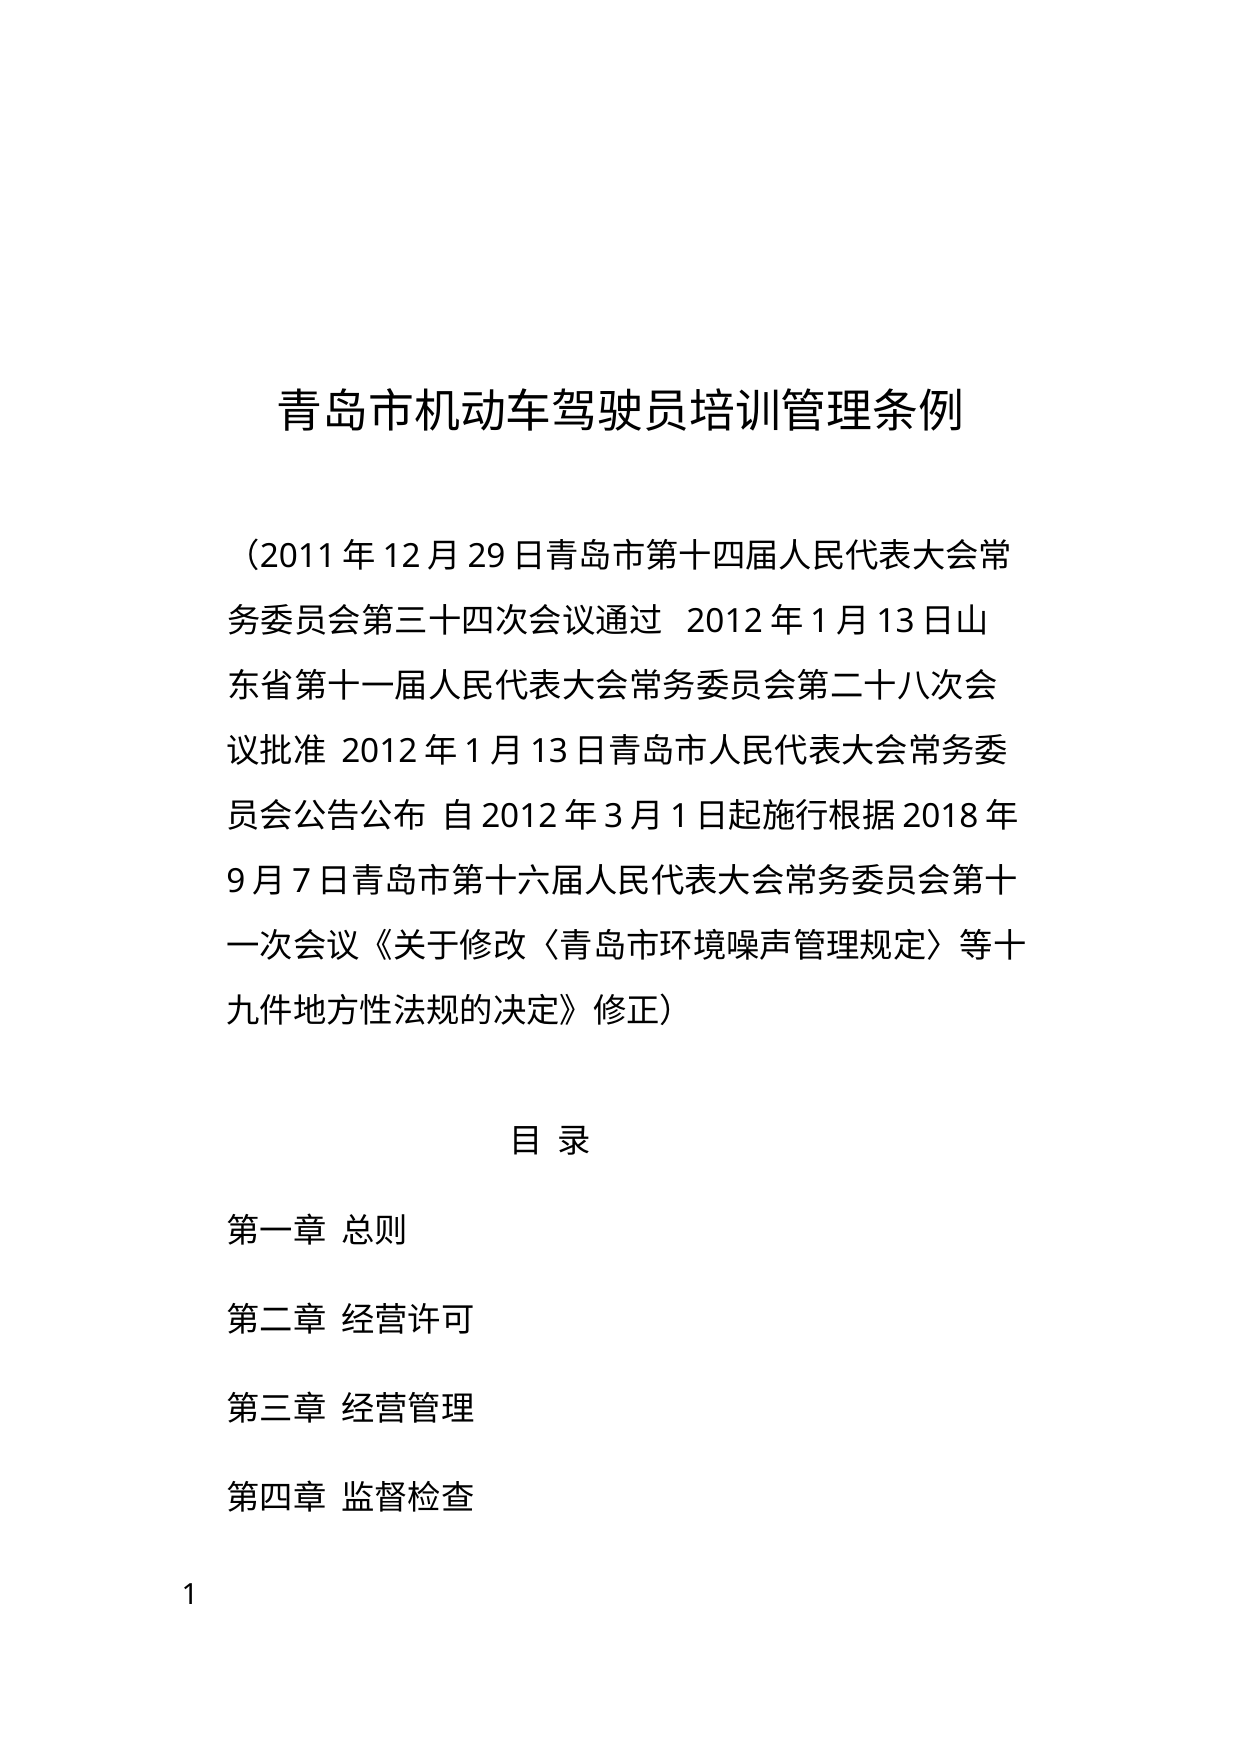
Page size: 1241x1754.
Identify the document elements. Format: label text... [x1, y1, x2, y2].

text 青岛市机动车驾驶员培训管理条例 [159, 358, 1081, 456]
text （2011年12月29日青岛市第十四届人民代表大会常 [159, 521, 1081, 586]
text 员会公告公布 自2012年3月1日起施行根据2018年 [159, 781, 1081, 846]
text 务委员会第三十四次会议通过 2012年1月13日山 [159, 586, 1081, 651]
text 第四章 监督检查 [159, 1462, 1081, 1527]
text 九件地方性法规的决定》修正） [159, 976, 1081, 1041]
text 一次会议《关于修改〈青岛市环境噪声管理规定〉等十 [159, 911, 1081, 976]
text 第一章 总则 [159, 1195, 1081, 1260]
text 议批准 2012年1月13日青岛市人民代表大会常务委 [159, 716, 1081, 781]
text 目 录 [159, 1106, 1081, 1171]
text 第三章 经营管理 [159, 1373, 1081, 1438]
text 9月7日青岛市第十六届人民代表大会常务委员会第十 [159, 846, 1081, 911]
text 东省第十一届人民代表大会常务委员会第二十八次会 [159, 651, 1081, 716]
text 第二章 经营许可 [159, 1284, 1081, 1349]
